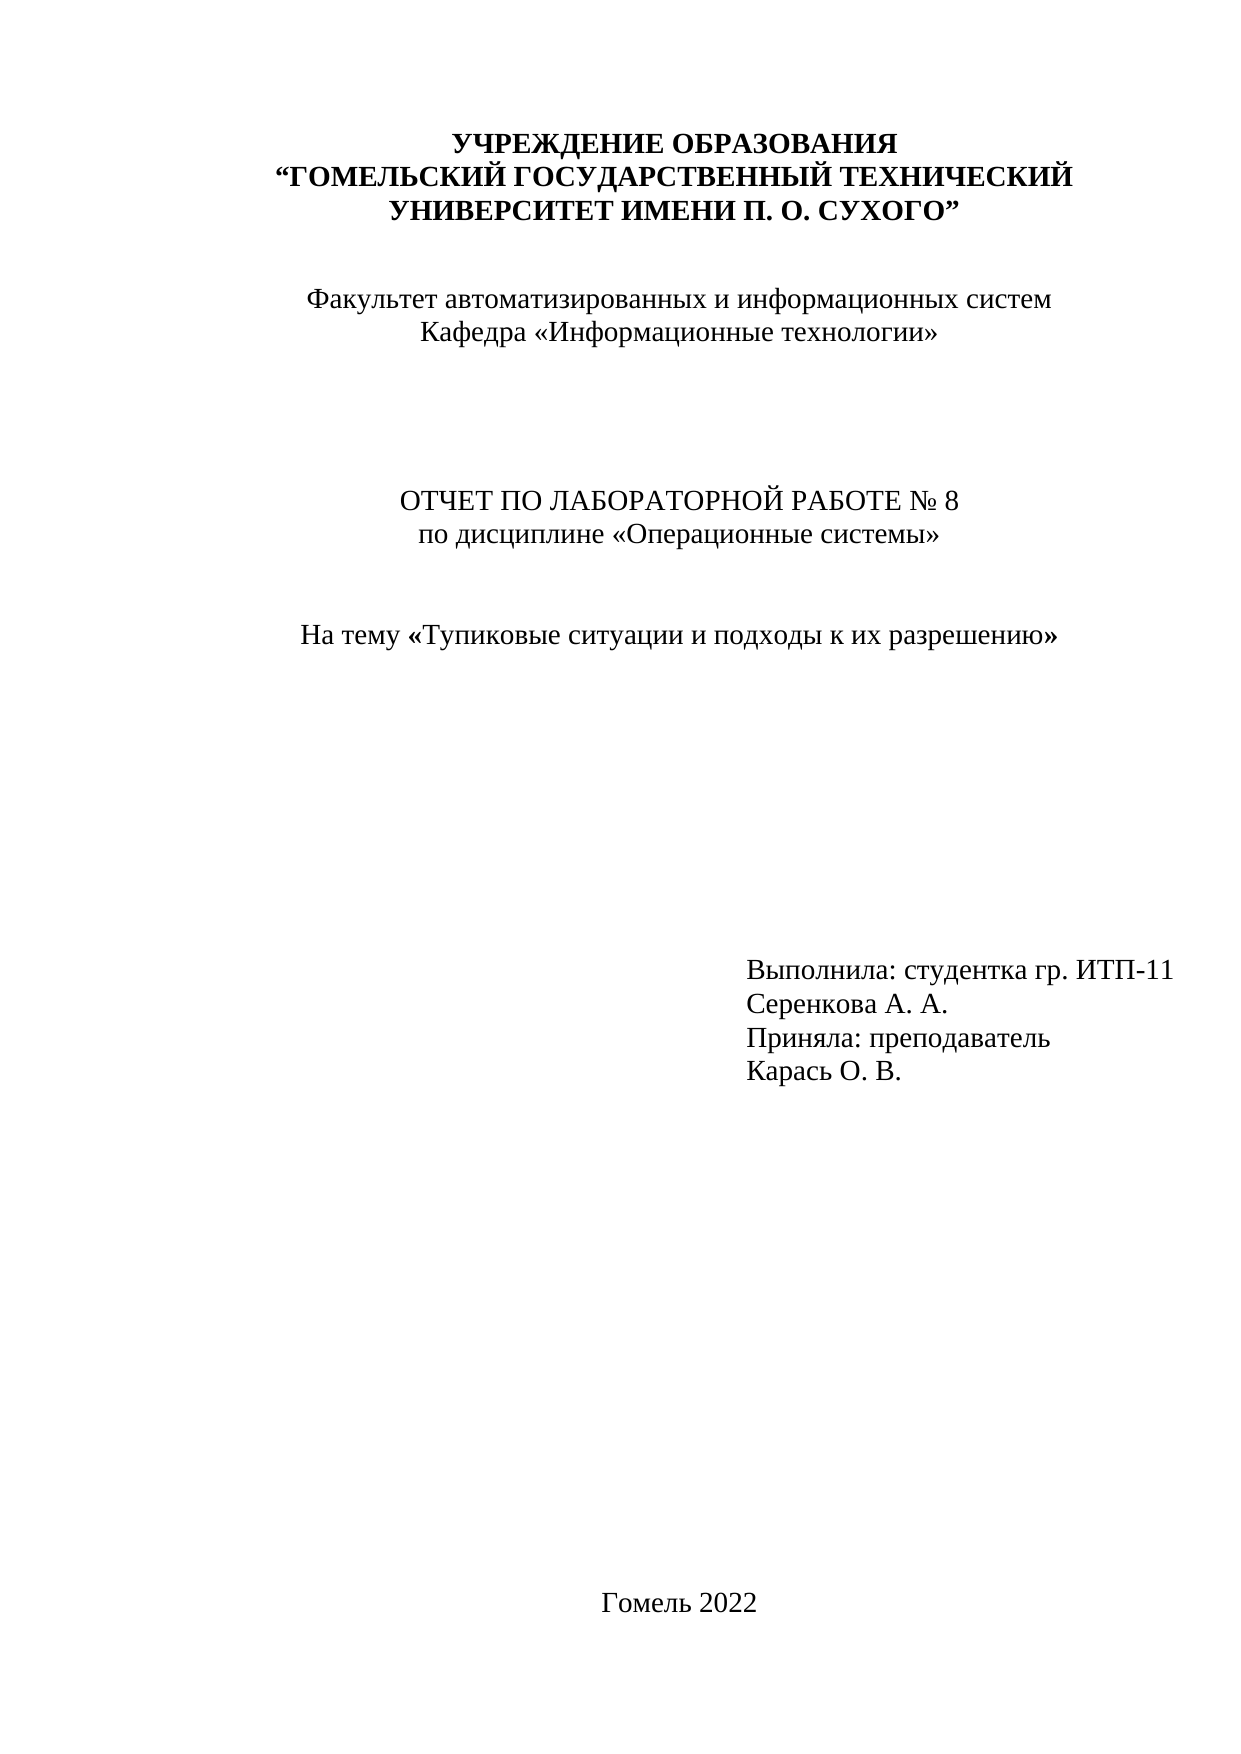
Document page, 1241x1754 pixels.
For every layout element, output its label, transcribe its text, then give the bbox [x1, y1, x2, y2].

text ОТЧЕТ ПО ЛАБОРАТОРНОЙ РАБОТЕ № 8 [177, 483, 1181, 516]
text Приняла: преподаватель [177, 1020, 1181, 1053]
text На тему «Тупиковые ситуации и подходы к их разрешению» [177, 617, 1181, 651]
text Серенкова А. А. [177, 986, 1181, 1020]
text Карась О. В. [177, 1053, 1181, 1087]
text по дисциплине «Операционные системы» [177, 516, 1181, 550]
text Выполнила: студентка гр. ИТП-11 [177, 952, 1181, 986]
text Гомель 2022 [177, 1586, 1181, 1619]
text “ГОМЕЛЬСКИЙ ГОСУДАРСТВЕННЫЙ ТЕХНИЧЕСКИЙ УНИВЕРСИТЕТ ИМЕНИ П. О. СУХОГО” [177, 159, 1171, 226]
text УЧРЕЖДЕНИЕ ОБРАЗОВАНИЯ [177, 126, 1172, 159]
text Факультет автоматизированных и информационных систем [177, 281, 1181, 314]
text Кафедра «Информационные технологии» [177, 314, 1181, 348]
